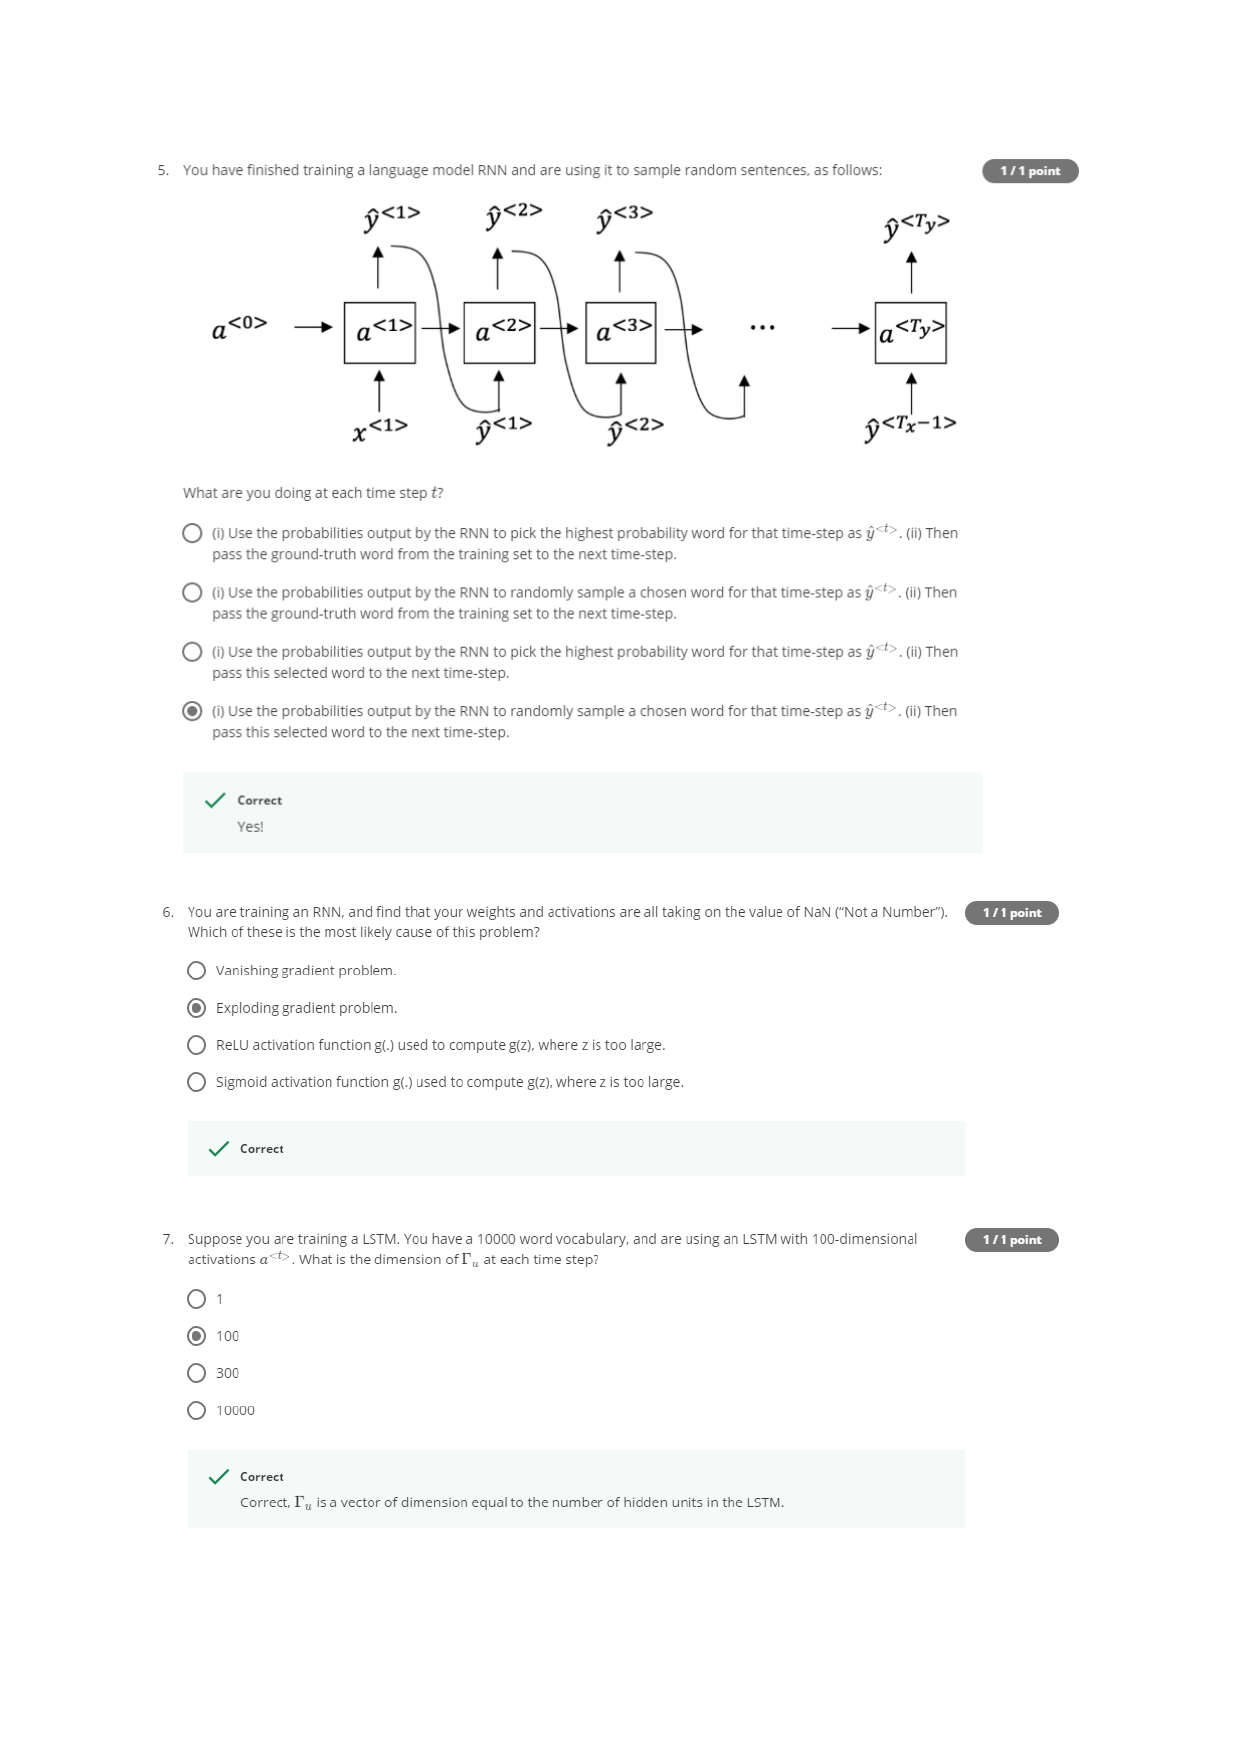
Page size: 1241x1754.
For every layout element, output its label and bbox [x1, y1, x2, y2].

picture [147, 147, 1093, 877]
picture [147, 878, 1093, 1551]
